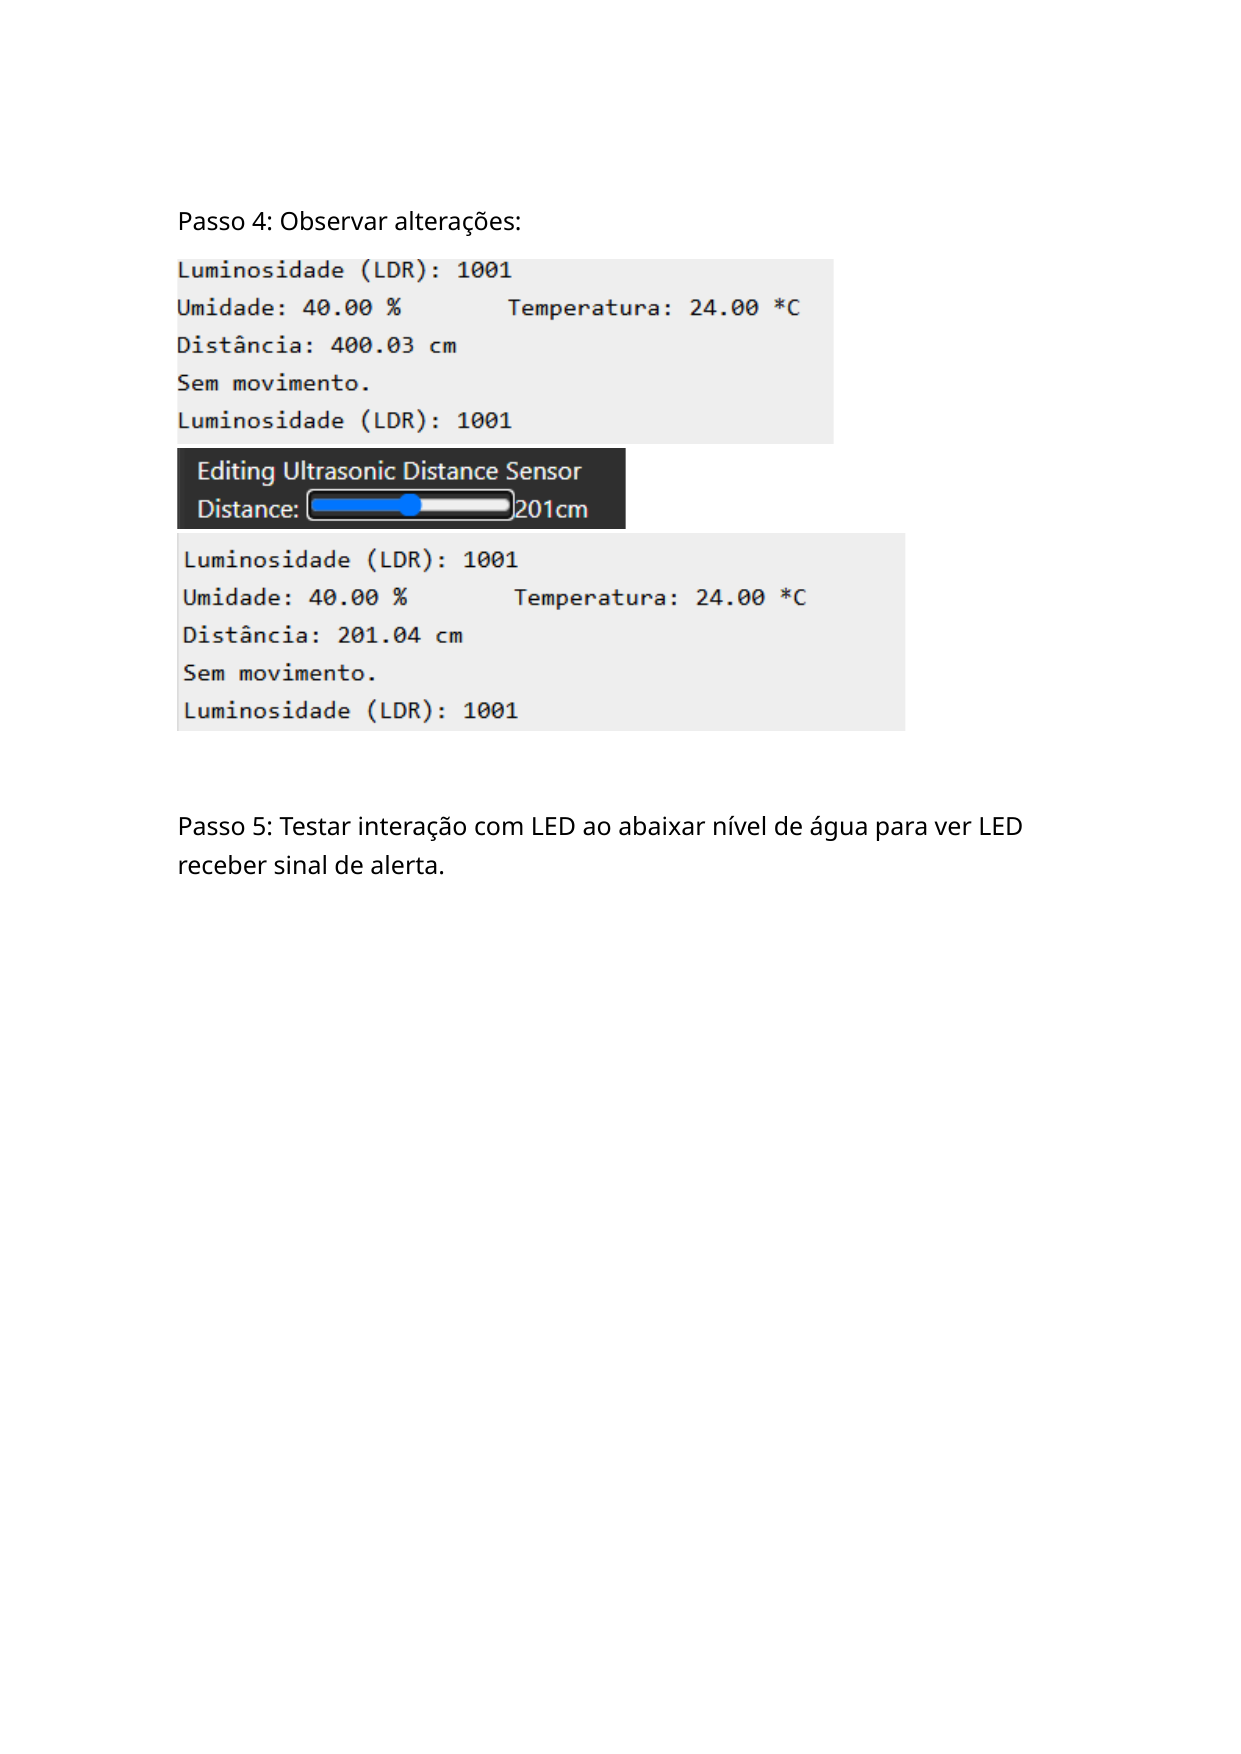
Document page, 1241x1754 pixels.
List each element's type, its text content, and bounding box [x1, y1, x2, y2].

text Passo 4: Observar alterações: [177, 203, 1063, 237]
picture [177, 448, 626, 529]
text Passo 5: Testar interação com LED ao abaixar nível de água para ver LED receber sinal de alerta. [177, 808, 1063, 881]
picture [177, 259, 834, 444]
picture [177, 533, 906, 731]
